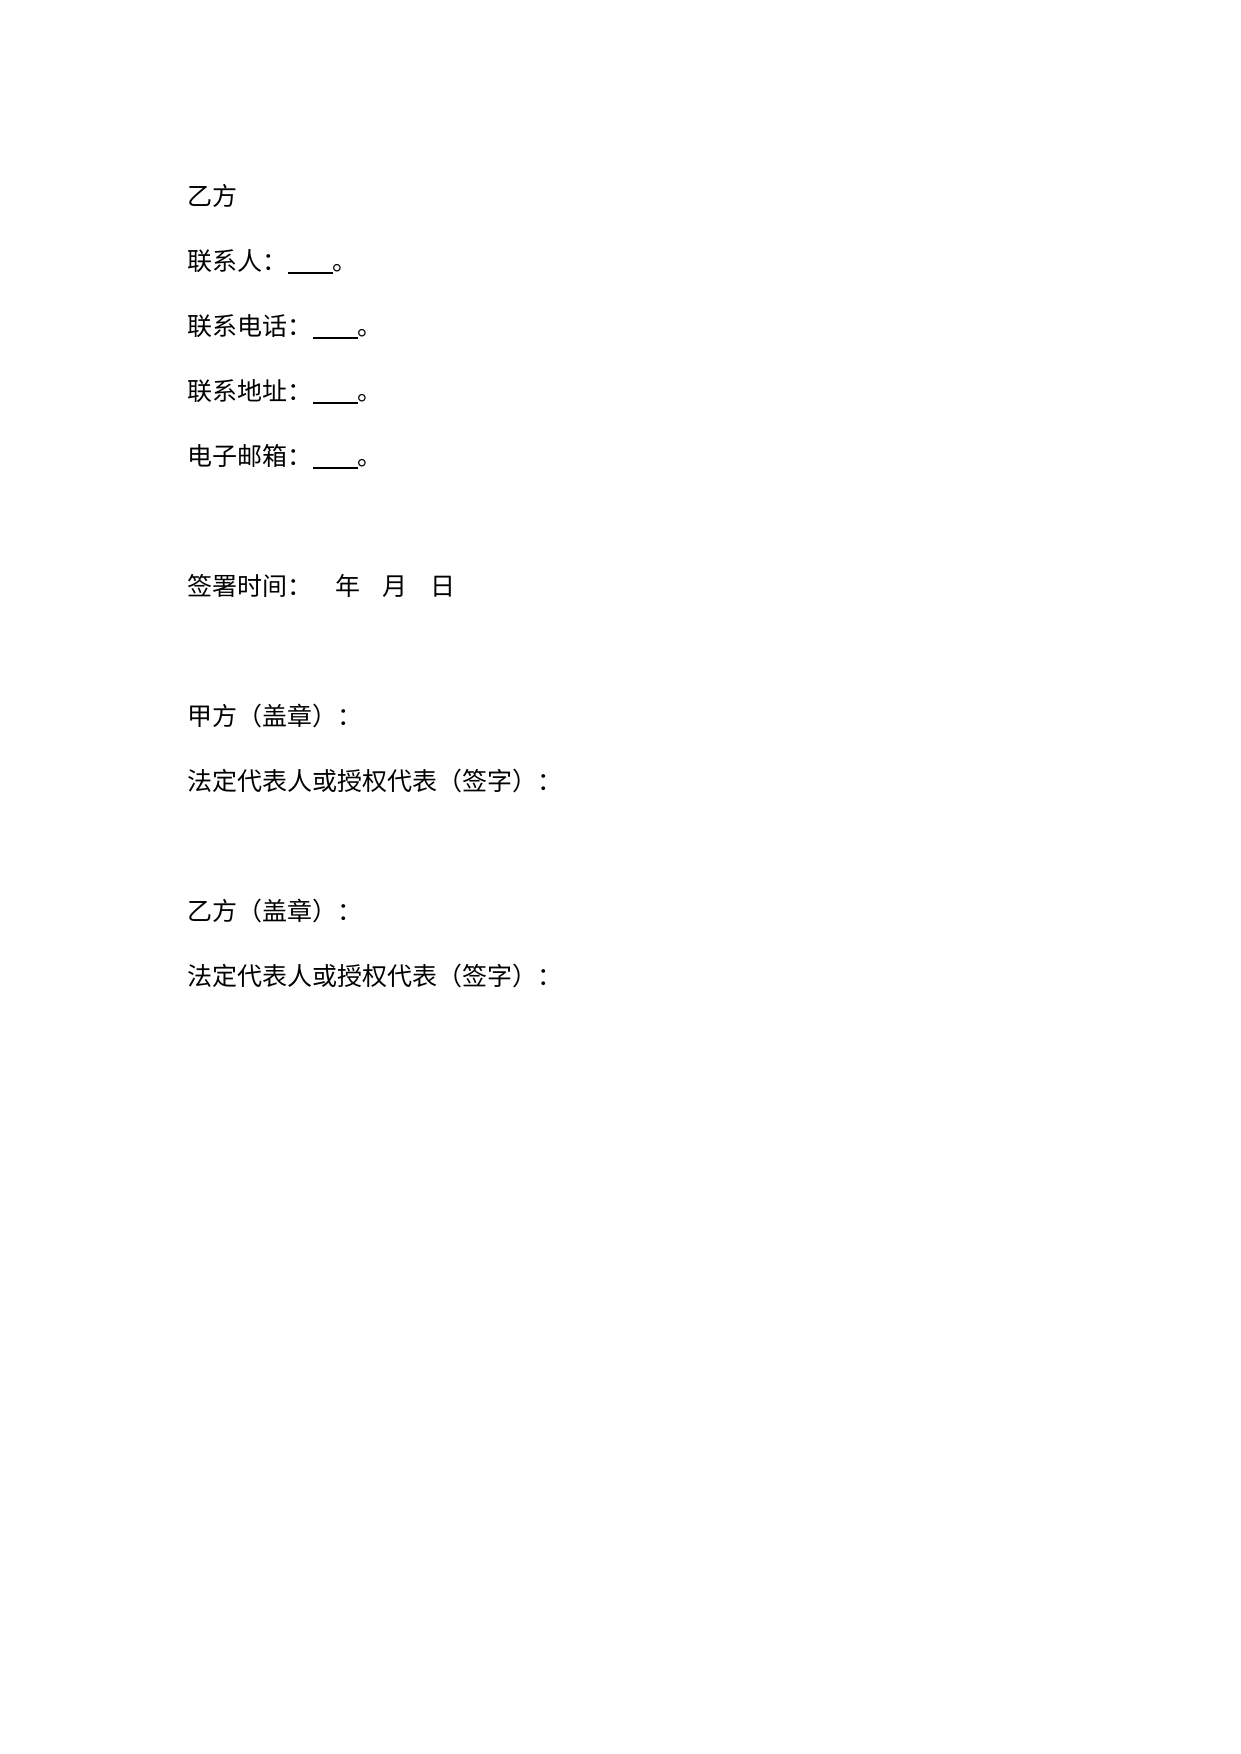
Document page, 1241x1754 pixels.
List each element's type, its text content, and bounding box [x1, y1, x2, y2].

text 乙方 [187, 162, 1053, 227]
text 联系人： 。 [187, 227, 1053, 292]
text 法定代表人或授权代表（签字）： [187, 747, 1053, 812]
text 联系地址： 。 [187, 357, 1053, 422]
text 联系电话： 。 [187, 292, 1053, 357]
text 签署时间： 年 月 日 [187, 552, 1053, 617]
text 甲方（盖章）： [187, 682, 1053, 747]
text 乙方（盖章）： [187, 812, 1053, 942]
text 法定代表人或授权代表（签字）： [187, 942, 1053, 1007]
text 电子邮箱： 。 [187, 422, 1053, 487]
